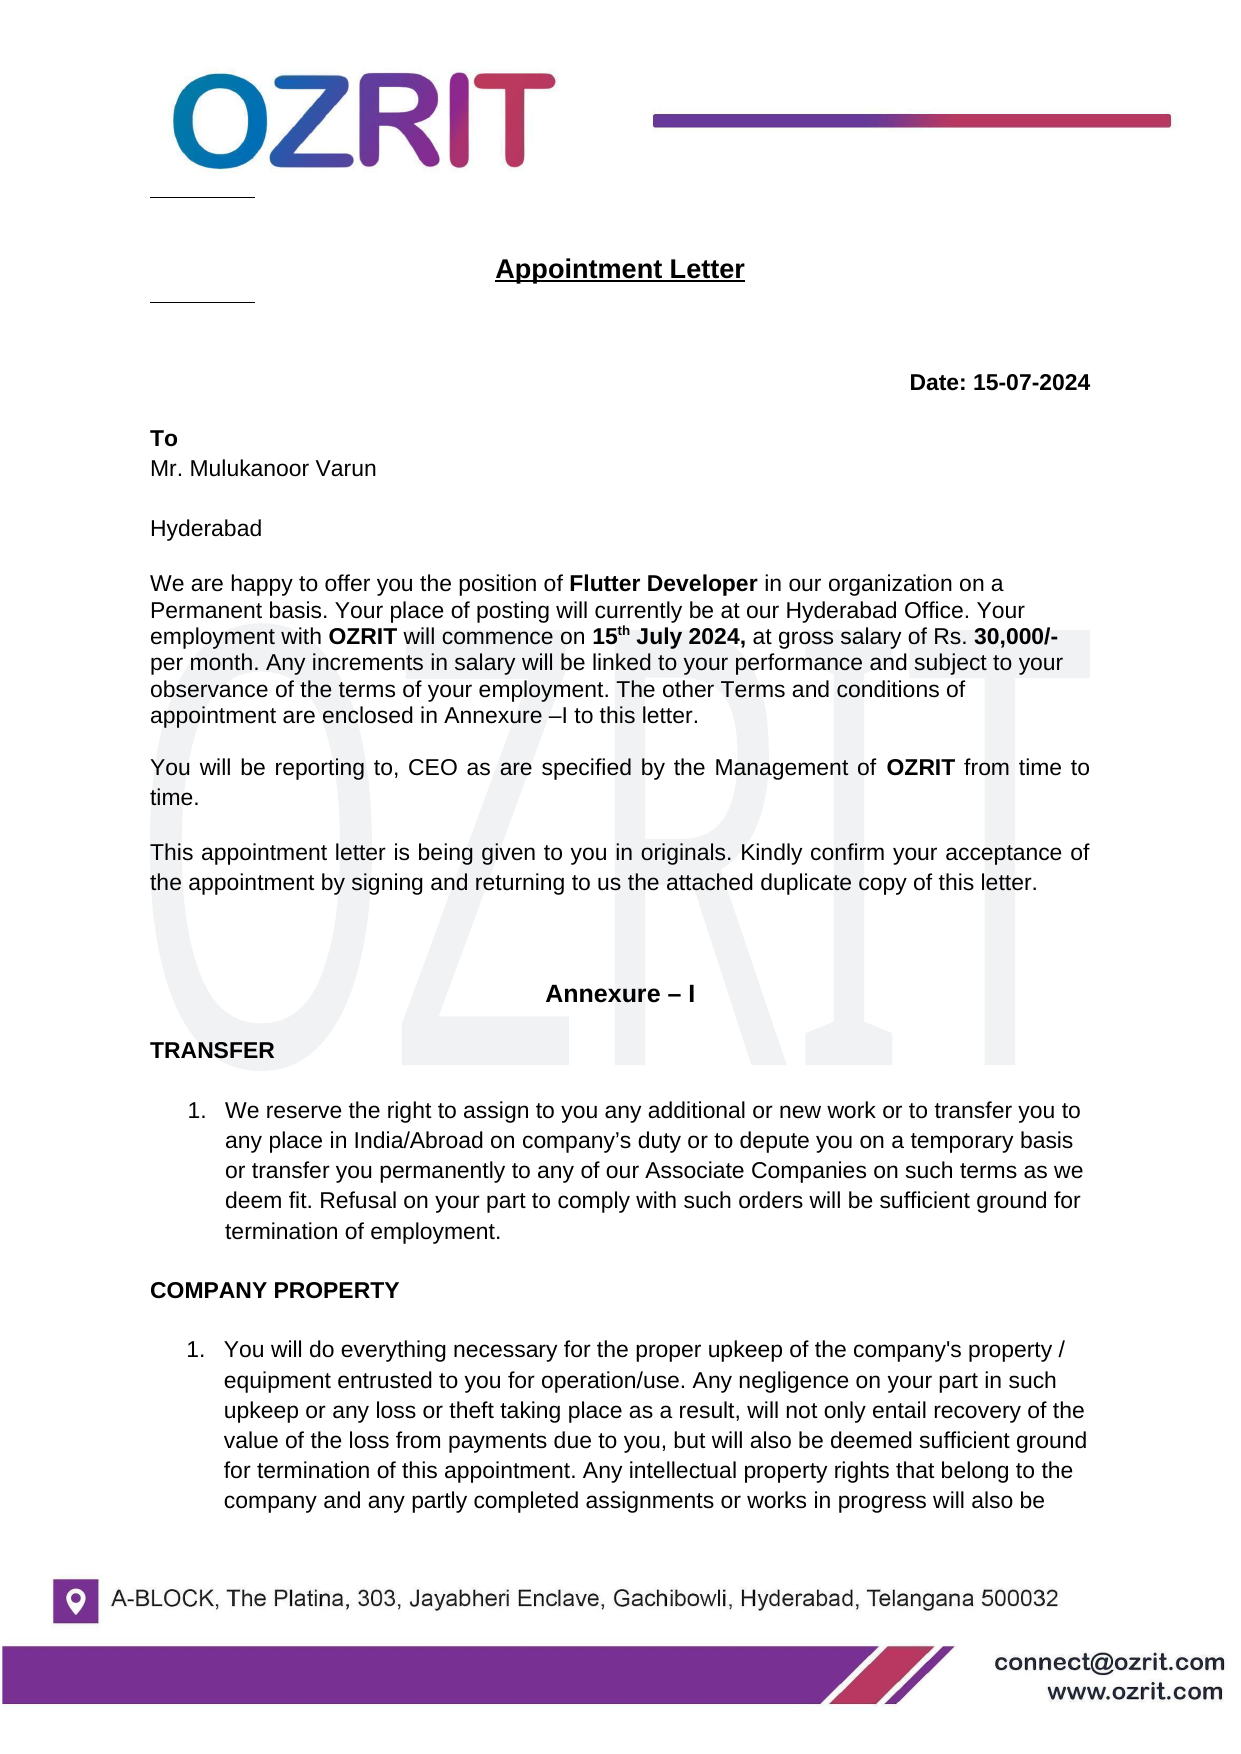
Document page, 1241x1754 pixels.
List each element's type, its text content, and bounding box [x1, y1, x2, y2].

picture [150, 35, 1188, 198]
picture [2, 1550, 1241, 1725]
text Date: 15-07-2024 [150, 369, 1090, 396]
text To Mr. Mulukanoor Varun Hyderabad [150, 424, 1090, 541]
text This appointment letter is being given to you in originals. Kindly confirm your acceptance of the appointment by signing and returning to us the attached duplicate copy of this letter. [150, 839, 1090, 895]
text Annexure – I [150, 979, 1090, 1008]
text You will be reporting to, CEO as are specified by the Management of OZRIT from time to time. [150, 753, 1090, 810]
text Appointment Letter [150, 253, 1090, 284]
list You will do everything necessary for the proper upkeep of the company's property / equipment entrusted to you for operation/use. Any negligence on your part in such upkeep or any loss or theft taking place as a result, will not only entail recovery of the value of the loss from payments due to you, but will also be deemed sufficient ground for termination of this appointment. Any intellectual property rights that belong to the company and any partly completed assignments or works in progress will also be [186, 1336, 1090, 1514]
text TRANSFER [150, 1037, 1090, 1064]
text COMPANY PROPERTY [150, 1277, 1090, 1303]
text We are happy to offer you the position of Flutter Developer in our organization on a Permanent basis. Your place of posting will currently be at our Hyderabad Office. Your employment with OZRIT will commence on 15th July 2024, at gross salary of Rs. 30,000/- per month. Any increments in salary will be linked to your performance and subject to your observance of the terms of your employment. The other Terms and conditions of appointment are enclosed in Annexure –I to this letter. [150, 570, 1090, 728]
list We reserve the right to assign to you any additional or new work or to transfer you to any place in India/Abroad on company’s duty or to depute you on a temporary basis or transfer you permanently to any of our Associate Companies on such terms as we deem fit. Refusal on your part to comply with such orders will be sufficient ground for termination of employment. [187, 1097, 1090, 1244]
